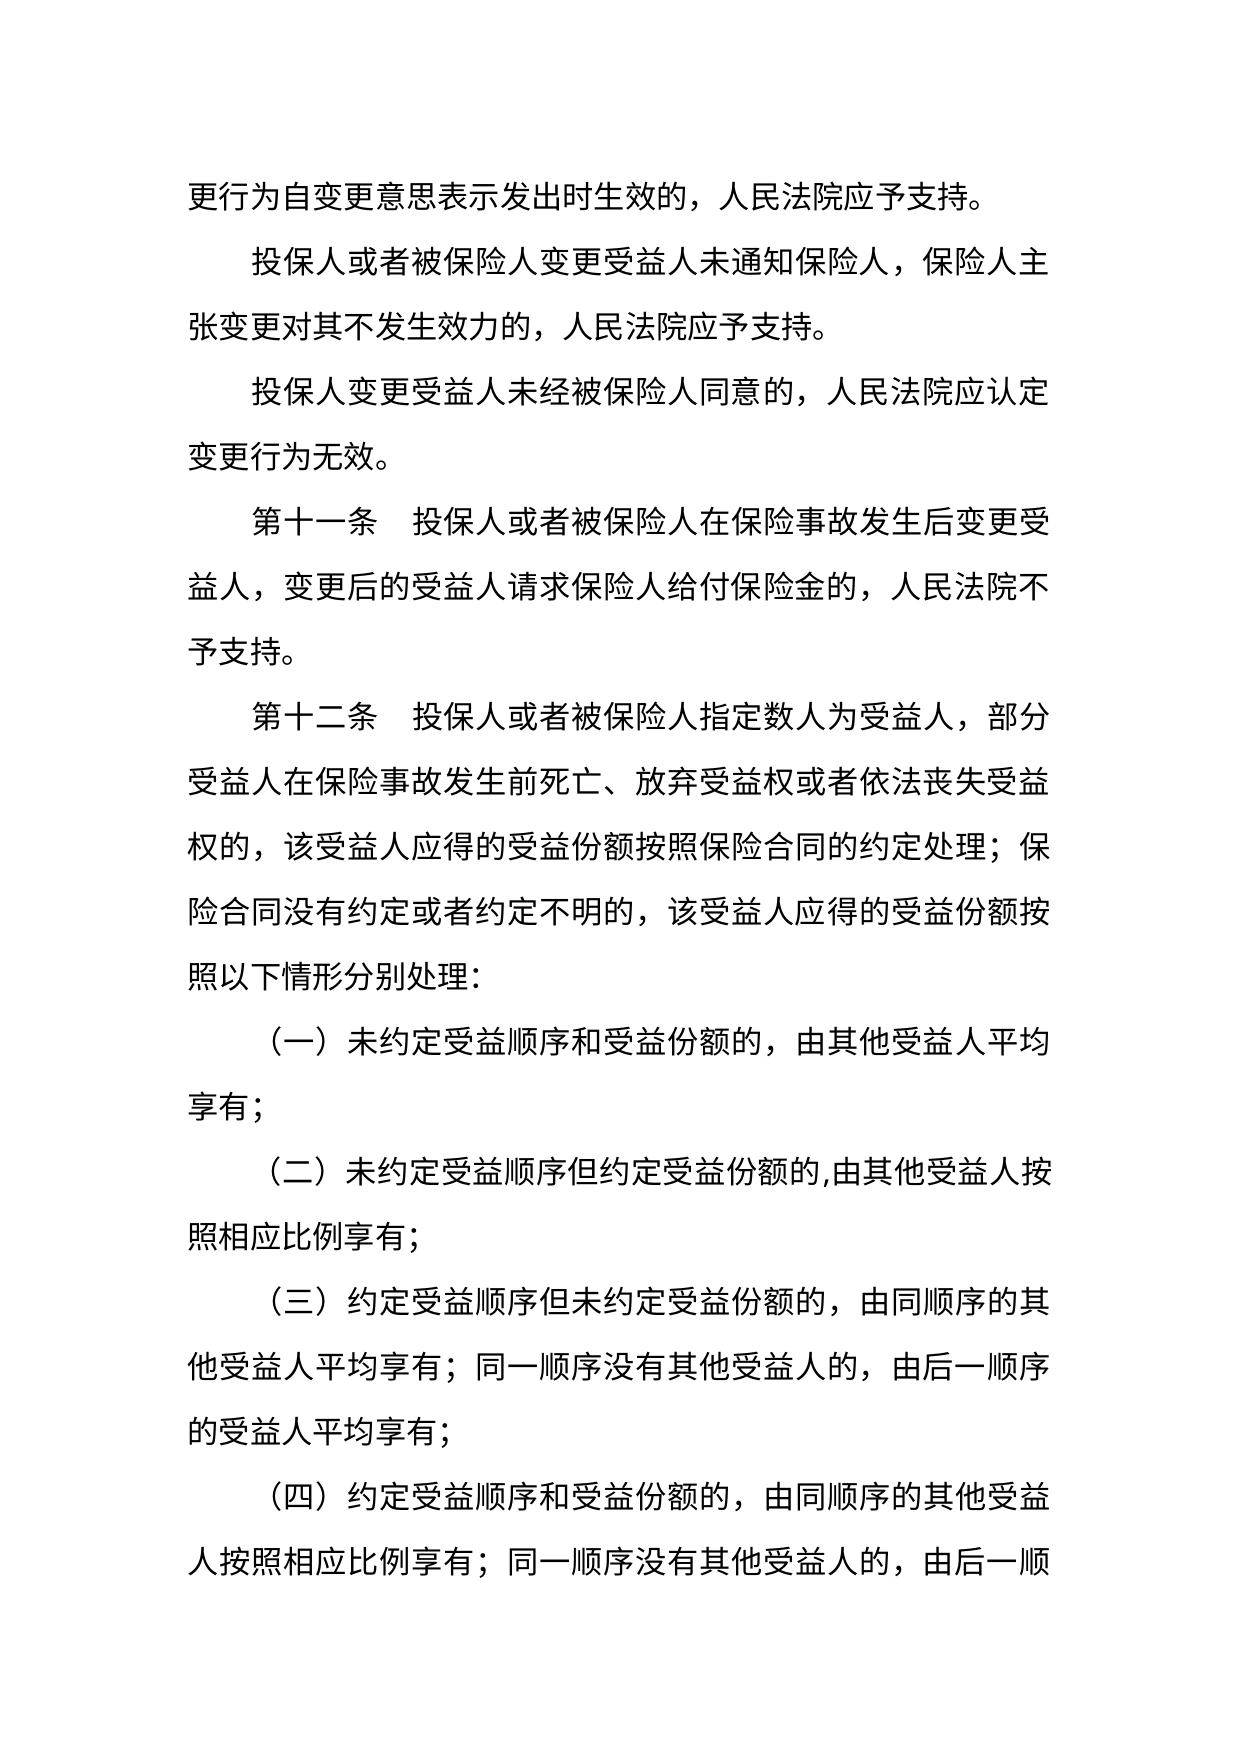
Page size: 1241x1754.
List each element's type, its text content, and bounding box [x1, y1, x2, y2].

text 第十一条 投保人或者被保险人在保险事故发生后变更受益人，变更后的受益人请求保险人给付保险金的，人民法院不予支持。 [187, 487, 1053, 682]
text （三）约定受益顺序但未约定受益份额的，由同顺序的其他受益人平均享有；同一顺序没有其他受益人的，由后一顺序的受益人平均享有； [187, 1267, 1053, 1462]
text 投保人或者被保险人变更受益人未通知保险人，保险人主张变更对其不发生效力的，人民法院应予支持。 [187, 227, 1053, 357]
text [187, 1462, 1053, 1592]
text 投保人变更受益人未经被保险人同意的，人民法院应认定变更行为无效。 [187, 357, 1053, 487]
text 第十二条 投保人或者被保险人指定数人为受益人，部分受益人在保险事故发生前死亡、放弃受益权或者依法丧失受益权的，该受益人应得的受益份额按照保险合同的约定处理；保险合同没有约定或者约定不明的，该受益人应得的受益份额按照以下情形分别处理： [187, 682, 1053, 1007]
text （二）未约定受益顺序但约定受益份额的,由其他受益人按照相应比例享有； [187, 1137, 1053, 1267]
text （一）未约定受益顺序和受益份额的，由其他受益人平均享有； [187, 1007, 1053, 1137]
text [187, 162, 1053, 227]
